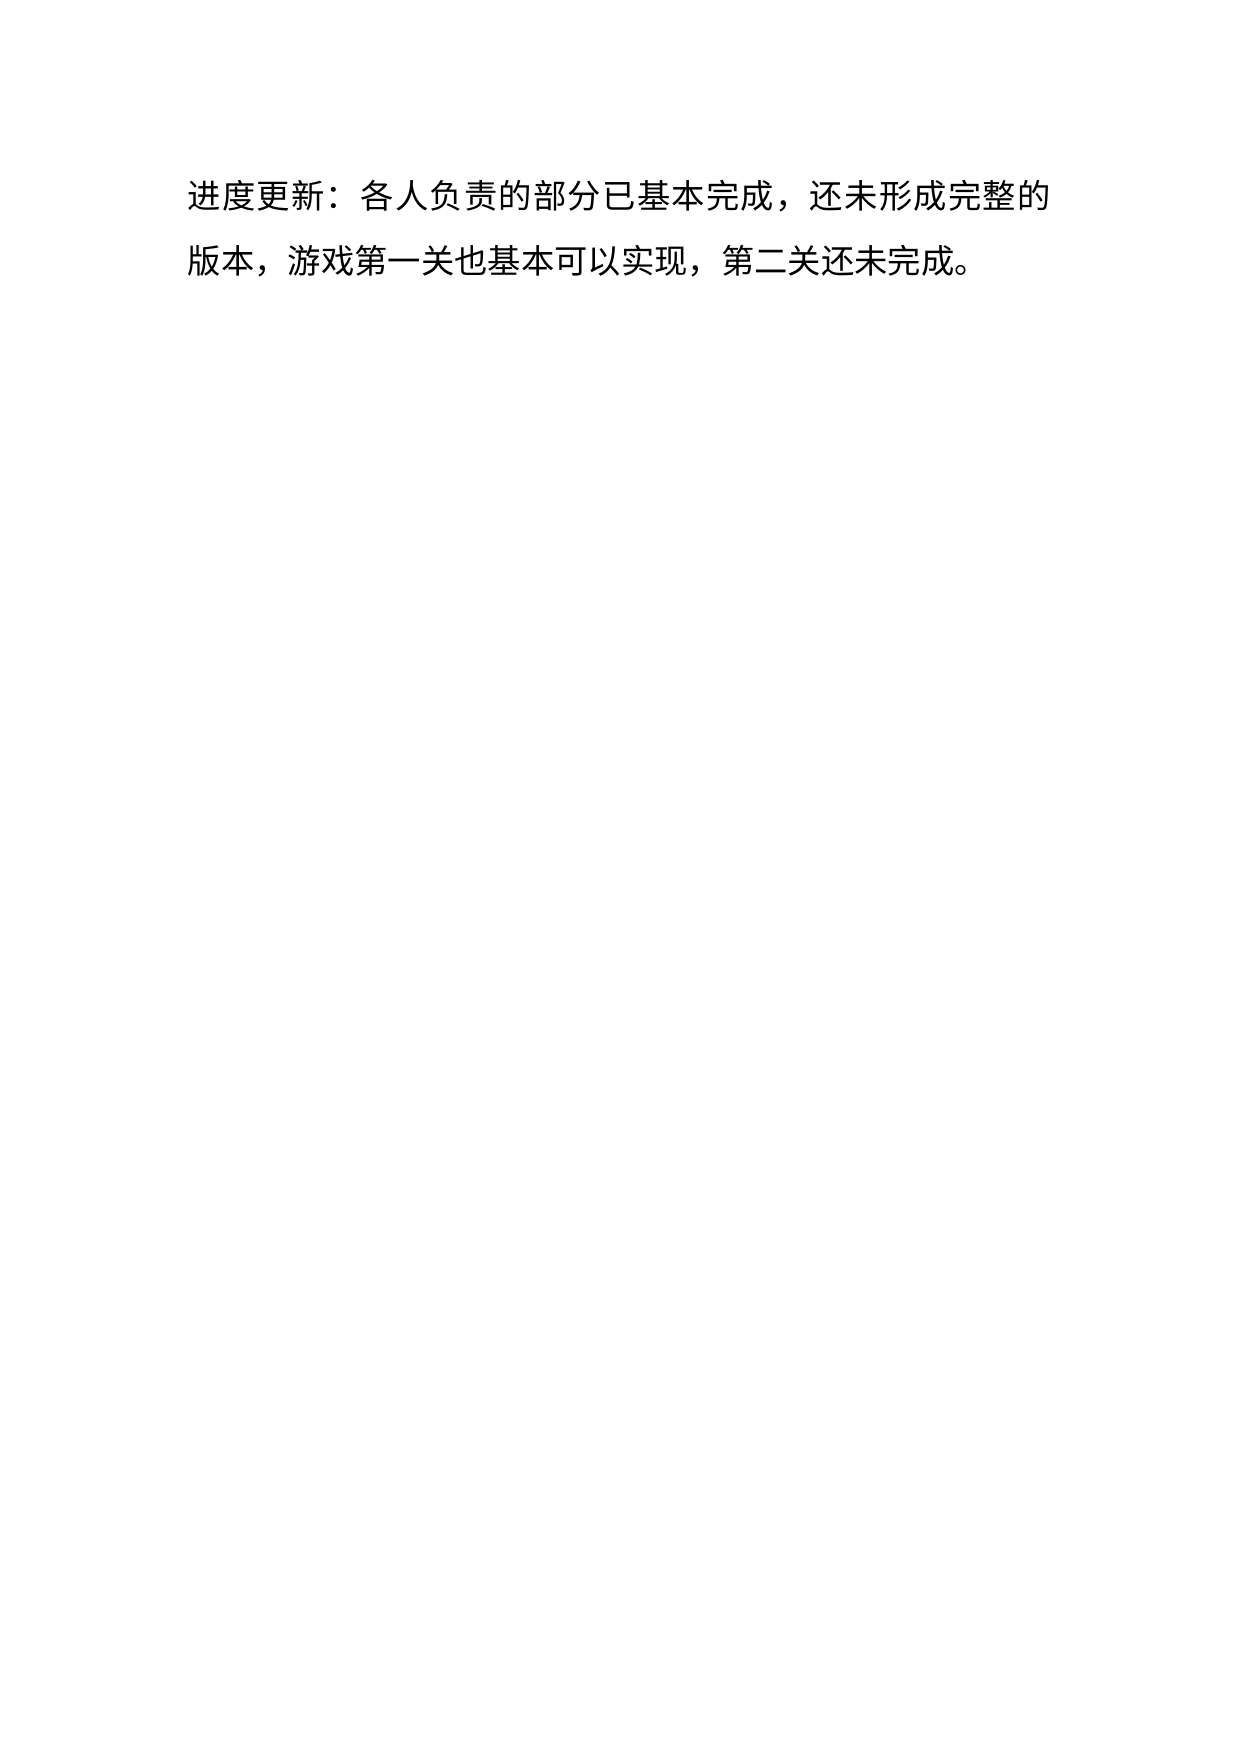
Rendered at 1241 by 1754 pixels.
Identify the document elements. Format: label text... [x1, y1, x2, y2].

text 进度更新：各人负责的部分已基本完成，还未形成完整的版本，游戏第一关也基本可以实现，第二关还未完成。 [187, 162, 1053, 292]
